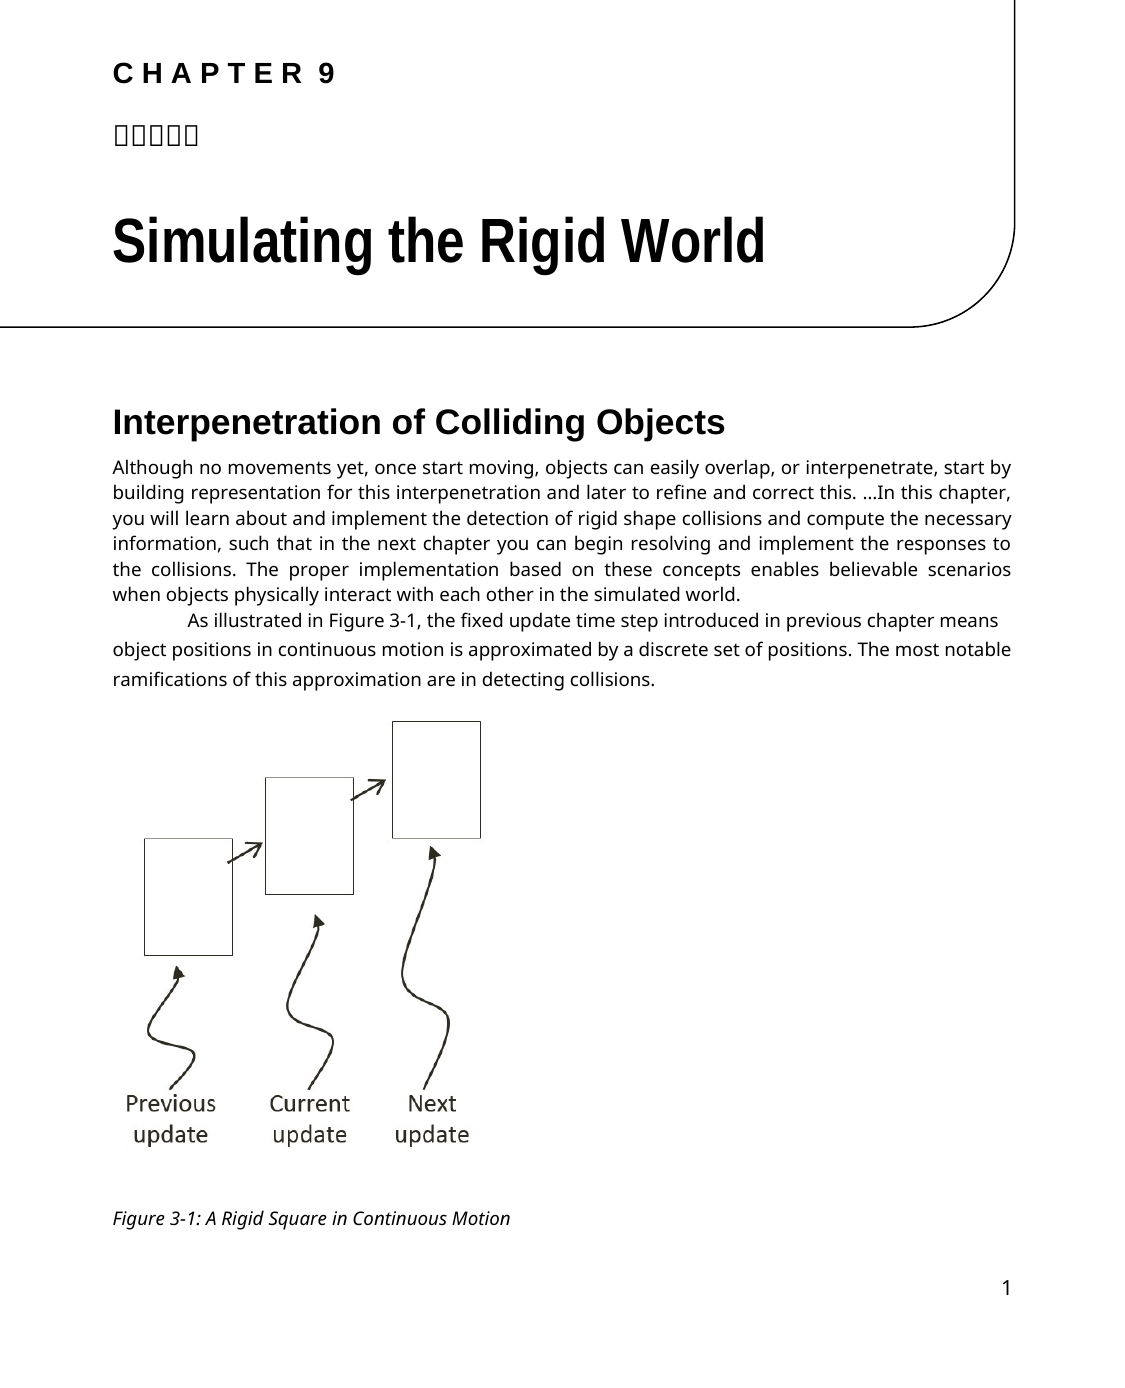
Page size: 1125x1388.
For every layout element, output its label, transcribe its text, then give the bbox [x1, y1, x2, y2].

text Figure 3-1: A Rigid Square in Continuous Motion [112, 1205, 1012, 1230]
picture [112, 707, 495, 1164]
title Simulating the Rigid World [112, 204, 1012, 276]
text Although no movements yet, once start moving, objects can easily overlap, or interpenetrate, start by building representation for this interpenetration and later to refine and correct this. …In this chapter, you will learn about and implement the detection of rigid shape collisions and compute the necessary information, such that in the next chapter you can begin resolving and implement the responses to the collisions. The proper implementation based on these concepts enables believable scenarios when objects physically interact with each other in the simulated world. [112, 454, 1012, 607]
text As illustrated in Figure 3-1, the fixed update time step introduced in previous chapter means object positions in continuous motion is approximated by a discrete set of positions. The most notable ramifications of this approximation are in detecting collisions. [112, 607, 1012, 691]
subtitle Interpenetration of Colliding Objects [112, 401, 1012, 442]
